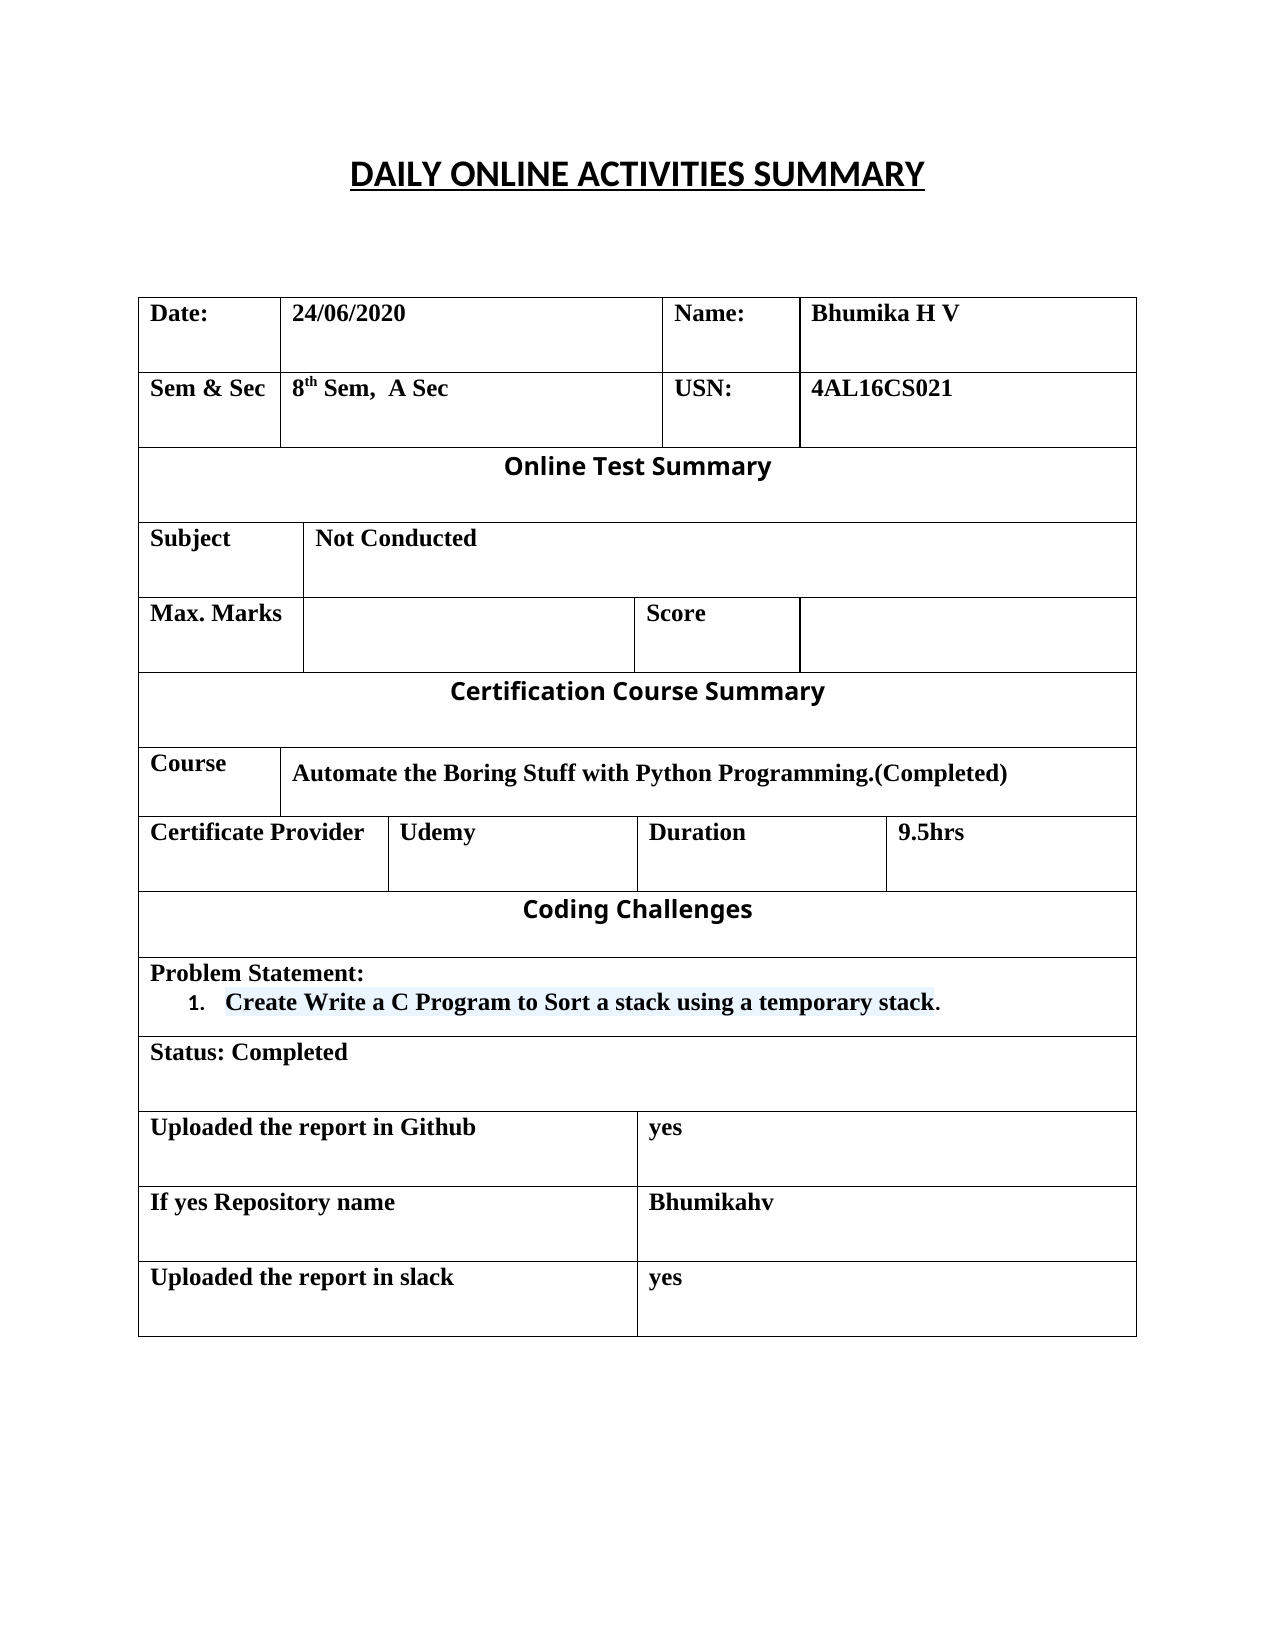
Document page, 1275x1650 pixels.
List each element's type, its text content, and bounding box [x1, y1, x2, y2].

table_cell Score [635, 598, 799, 672]
table_cell 8th Sem, A Sec [281, 373, 662, 447]
table_cell [801, 598, 1136, 672]
table_cell Udemy [389, 817, 637, 891]
table_cell Uploaded the report in slack [139, 1262, 637, 1336]
table_cell [304, 598, 634, 672]
table_cell Max. Marks [139, 598, 303, 672]
table_cell Not Conducted [304, 523, 1136, 597]
table_header Name: [663, 298, 799, 372]
table_cell Certificate Provider [139, 817, 388, 891]
table_cell USN: [663, 373, 799, 447]
table_cell Automate the Boring Stuff with Python Programming.(Completed) [281, 748, 1136, 816]
table_cell Certification Course Summary [139, 673, 1136, 747]
text DAILY ONLINE ACTIVITIES SUMMARY [150, 150, 1125, 196]
table_header Bhumika H V [801, 298, 1136, 372]
table_cell 4AL16CS021 [801, 373, 1136, 447]
table_cell Sem & Sec [139, 373, 280, 447]
table_cell If yes Repository name [139, 1187, 637, 1261]
table_cell yes [638, 1262, 1136, 1336]
table_cell Bhumikahv [638, 1187, 1136, 1261]
table_cell Uploaded the report in Github [139, 1112, 637, 1186]
table_header 24/06/2020 [281, 298, 662, 372]
table_cell Online Test Summary [139, 448, 1136, 522]
table_cell Subject [139, 523, 303, 597]
table_cell Problem Statement: Create Write a C Program to Sort a stack using a temporary stack. [139, 958, 1136, 1036]
table_cell Course [139, 748, 280, 816]
table_cell Coding Challenges [139, 892, 1136, 957]
table_header Date: [139, 298, 280, 372]
table_cell 9.5hrs [887, 817, 1136, 891]
table_cell Duration [638, 817, 886, 891]
table_cell Status: Completed [139, 1037, 1136, 1111]
table_cell yes [638, 1112, 1136, 1186]
